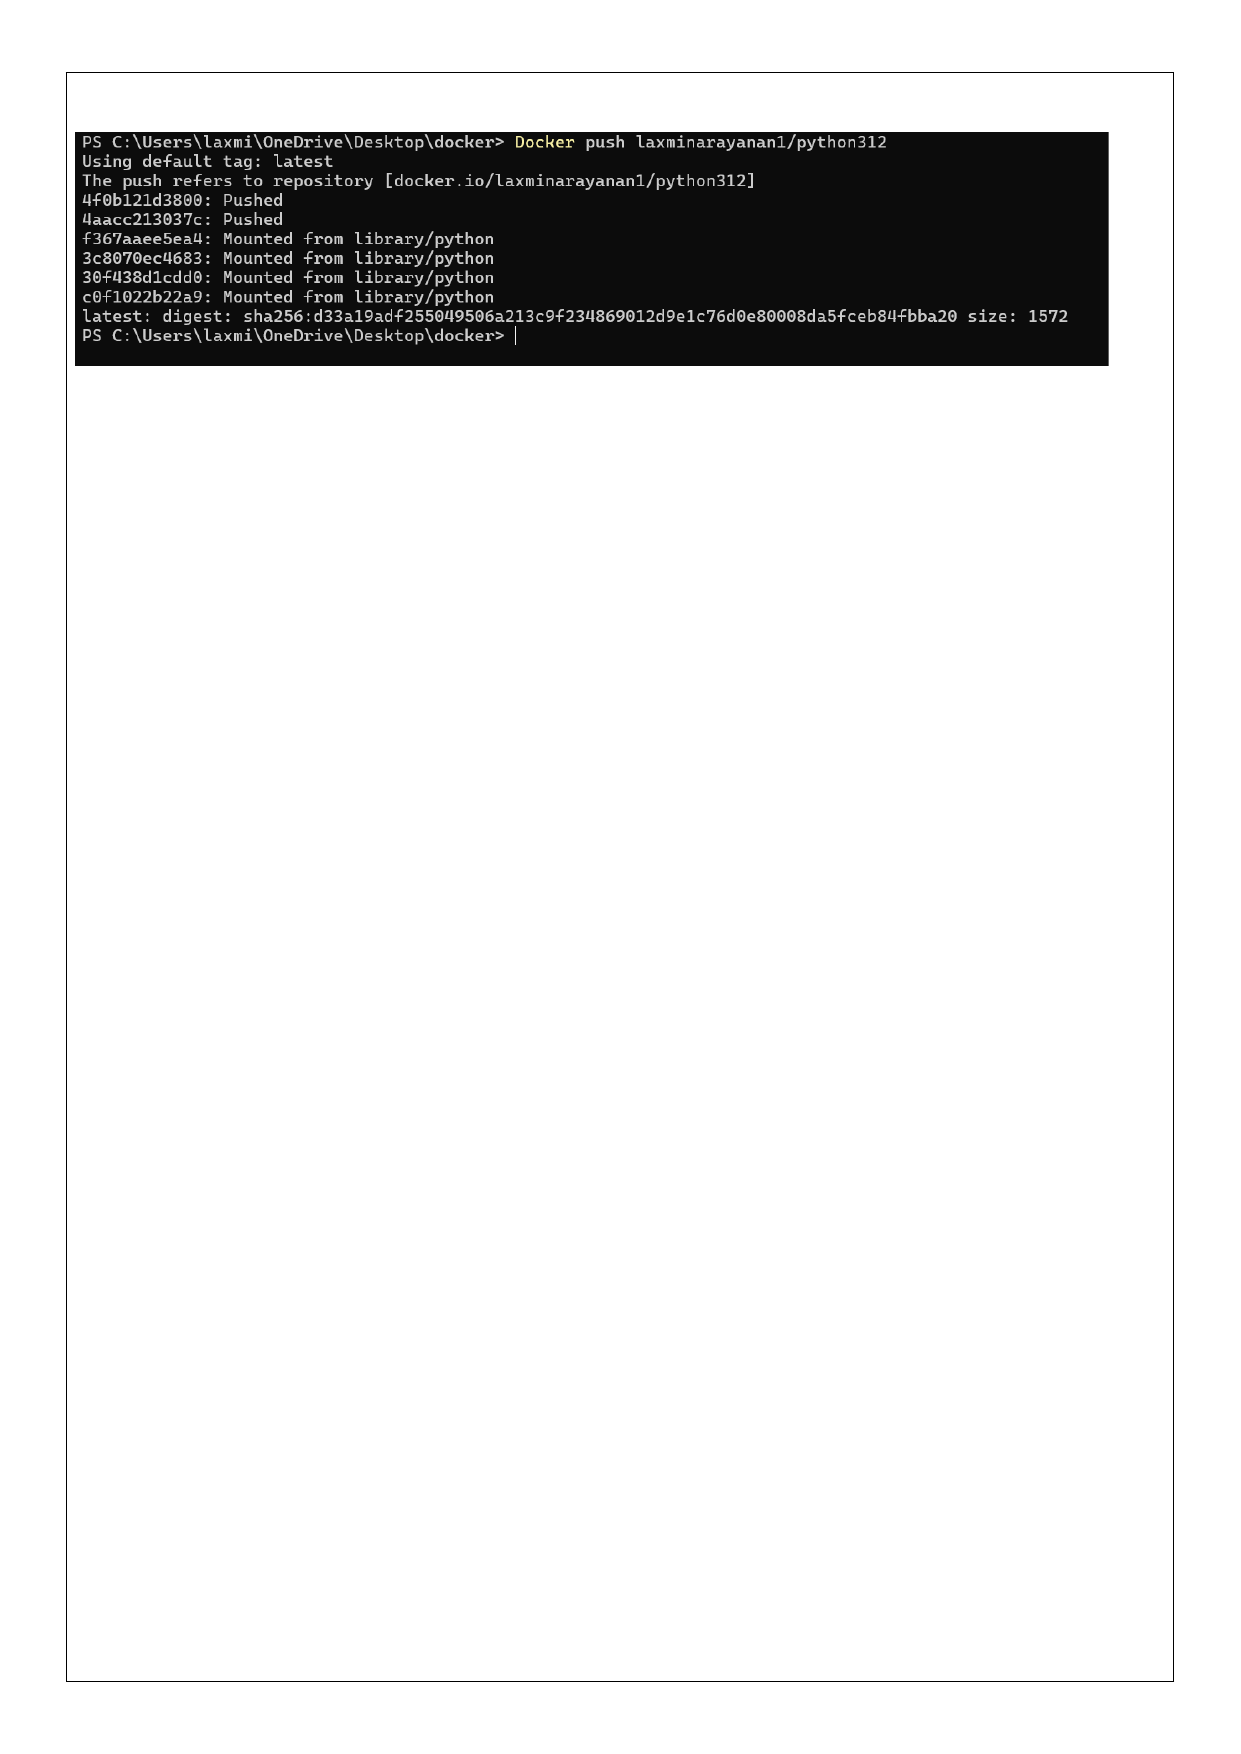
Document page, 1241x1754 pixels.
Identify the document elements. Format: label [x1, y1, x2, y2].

picture [75, 132, 1109, 366]
